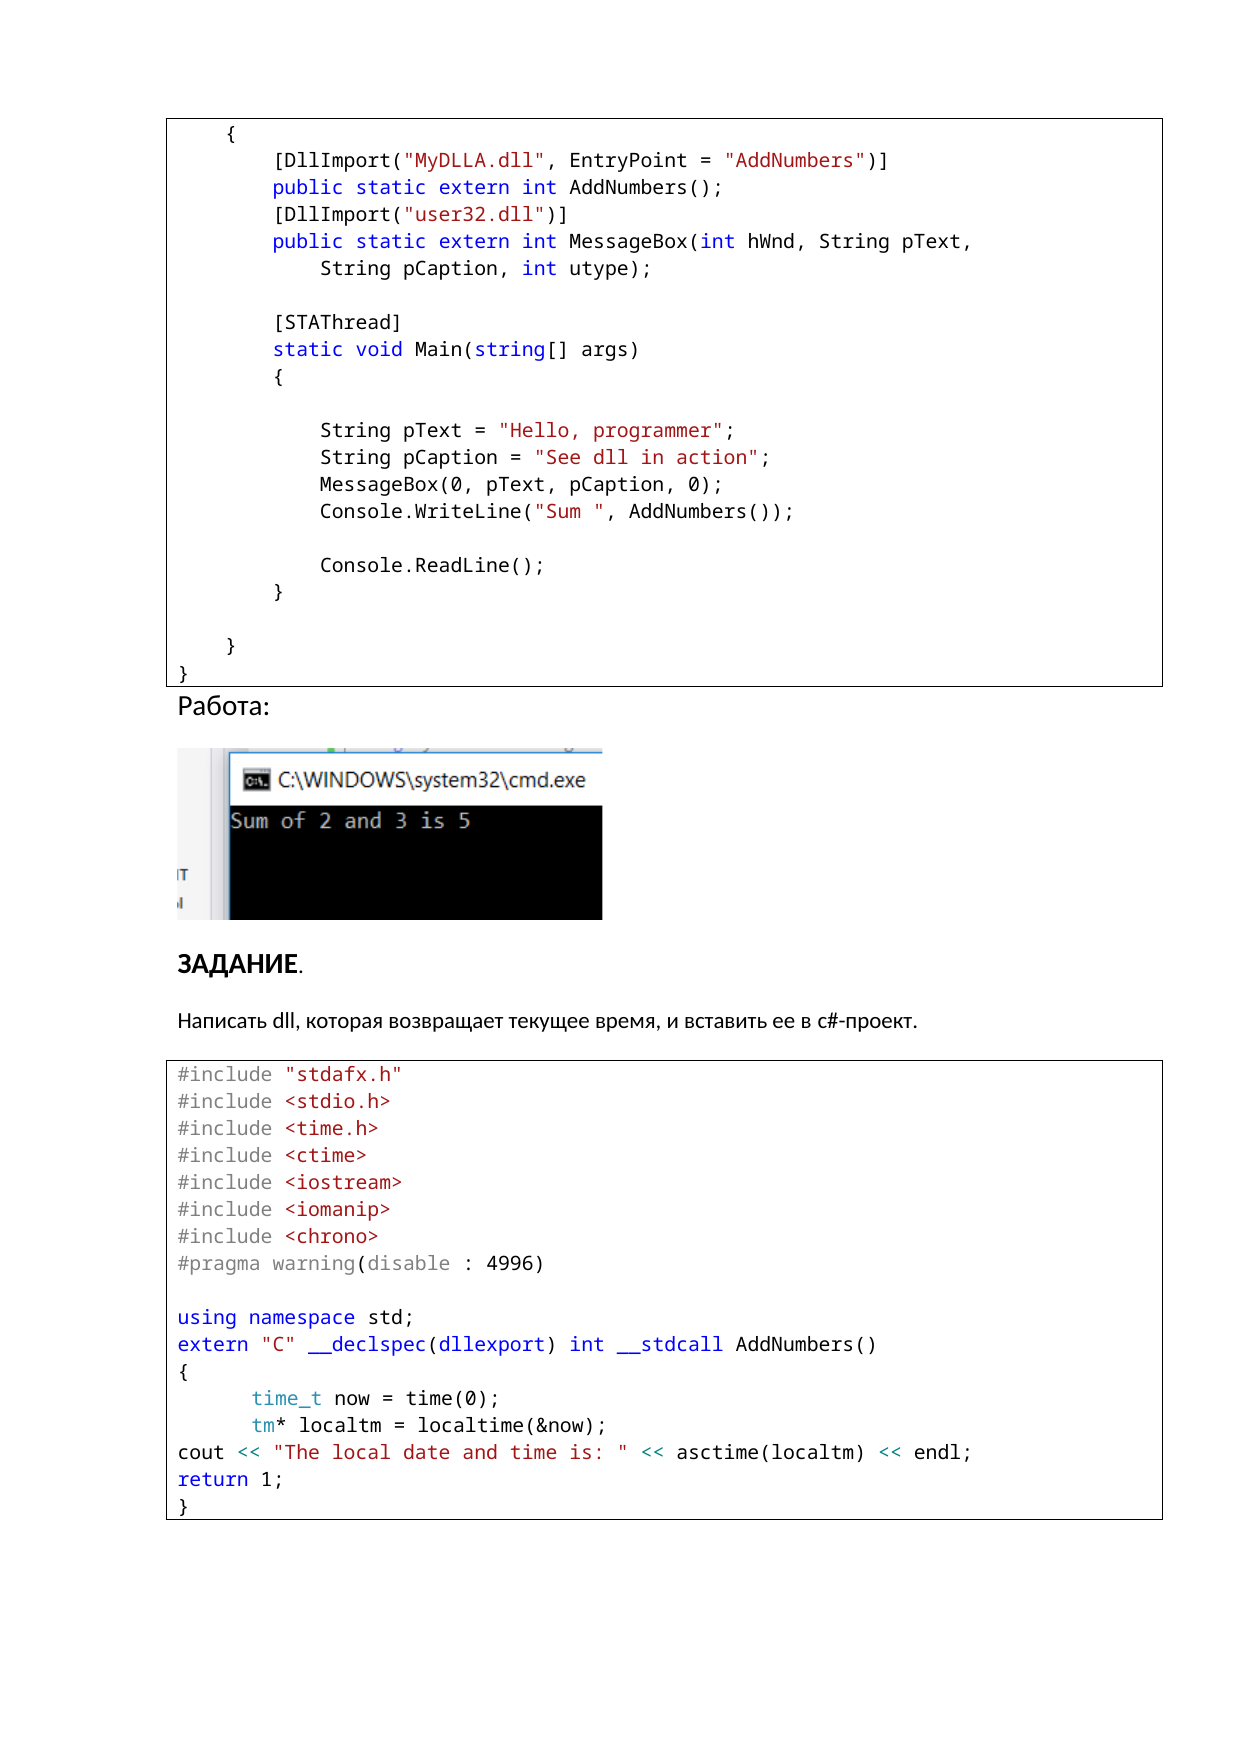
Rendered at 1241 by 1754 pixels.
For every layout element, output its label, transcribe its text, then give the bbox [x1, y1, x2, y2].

text ЗАДАНИЕ. [177, 945, 1152, 980]
picture [177, 748, 603, 920]
table_header #include "stdafx.h" #include <stdio.h> #include <time.h> #include <ctime> #include <iostream> #include <iomanip> #include <chrono> #pragma warning(disable : 4996) using namespace std; extern "C" __declspec(dllexport) int __stdcall AddNumbers() { time_t now = time(0); tm* localtm = localtime(&now); cout << "The local date and time is: " << asctime(localtm) << endl; return 1; } [167, 1061, 1162, 1519]
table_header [167, 119, 1162, 686]
text Написать dll, которая возвращает текущее время, и вставить ее в c#-проект. [177, 1007, 1152, 1034]
text Работа: [177, 687, 1152, 722]
